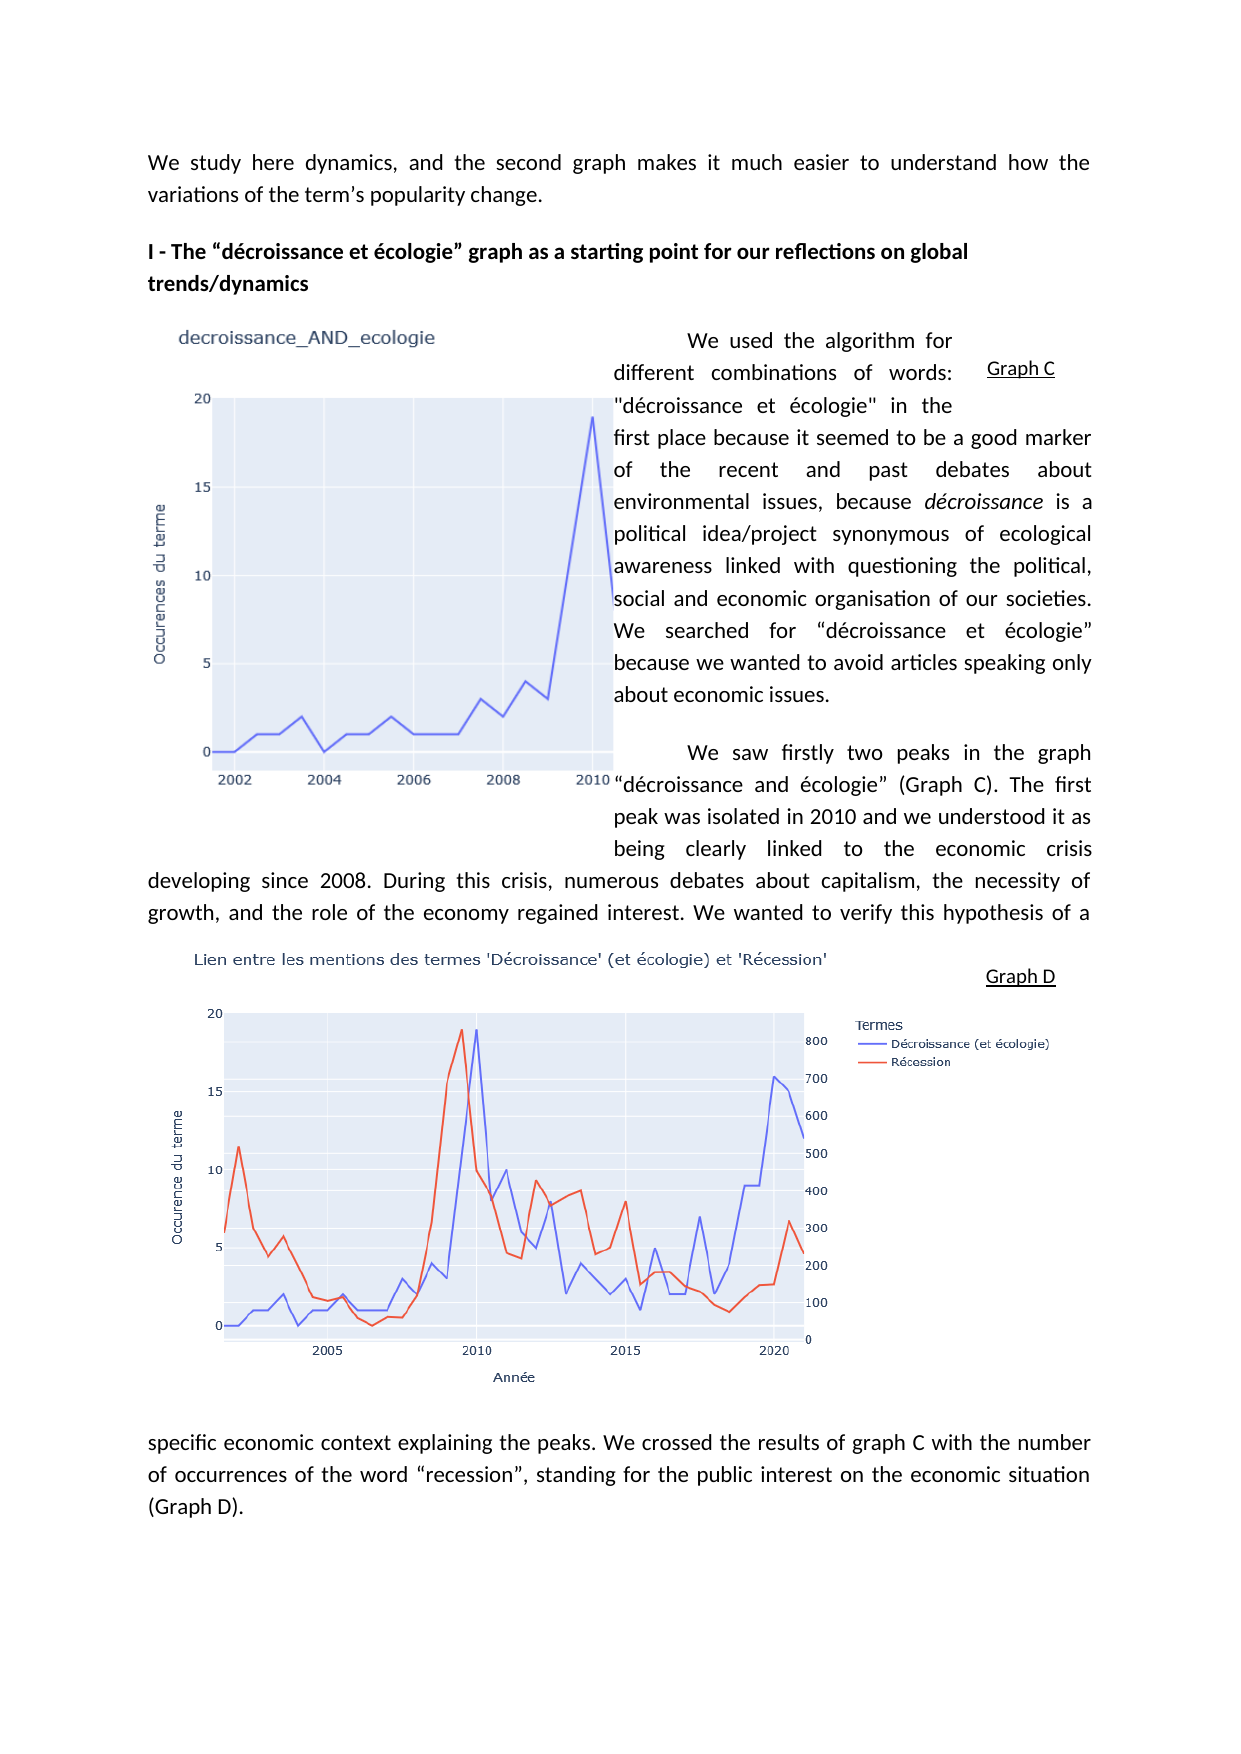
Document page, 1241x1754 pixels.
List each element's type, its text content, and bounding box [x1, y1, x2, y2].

picture [144, 227, 614, 738]
picture [147, 856, 1065, 1299]
text I - The “décroissance et écologie” graph as a starting point for our reflections on global trends/dynamics [148, 148, 1093, 208]
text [148, 1460, 1093, 1552]
text We used the algorithm for different combinations of words: "décroissance et écologie" in the first place because it seemed to be a good marker of the recent and past debates about environmental issues, because décroissance is a political idea/project synonymous of ecological awareness linked with questioning the political, social and economic organisation of our societies. We searched for “décroissance et écologie” because we wanted to avoid articles speaking only about economic issues. [614, 237, 1093, 619]
